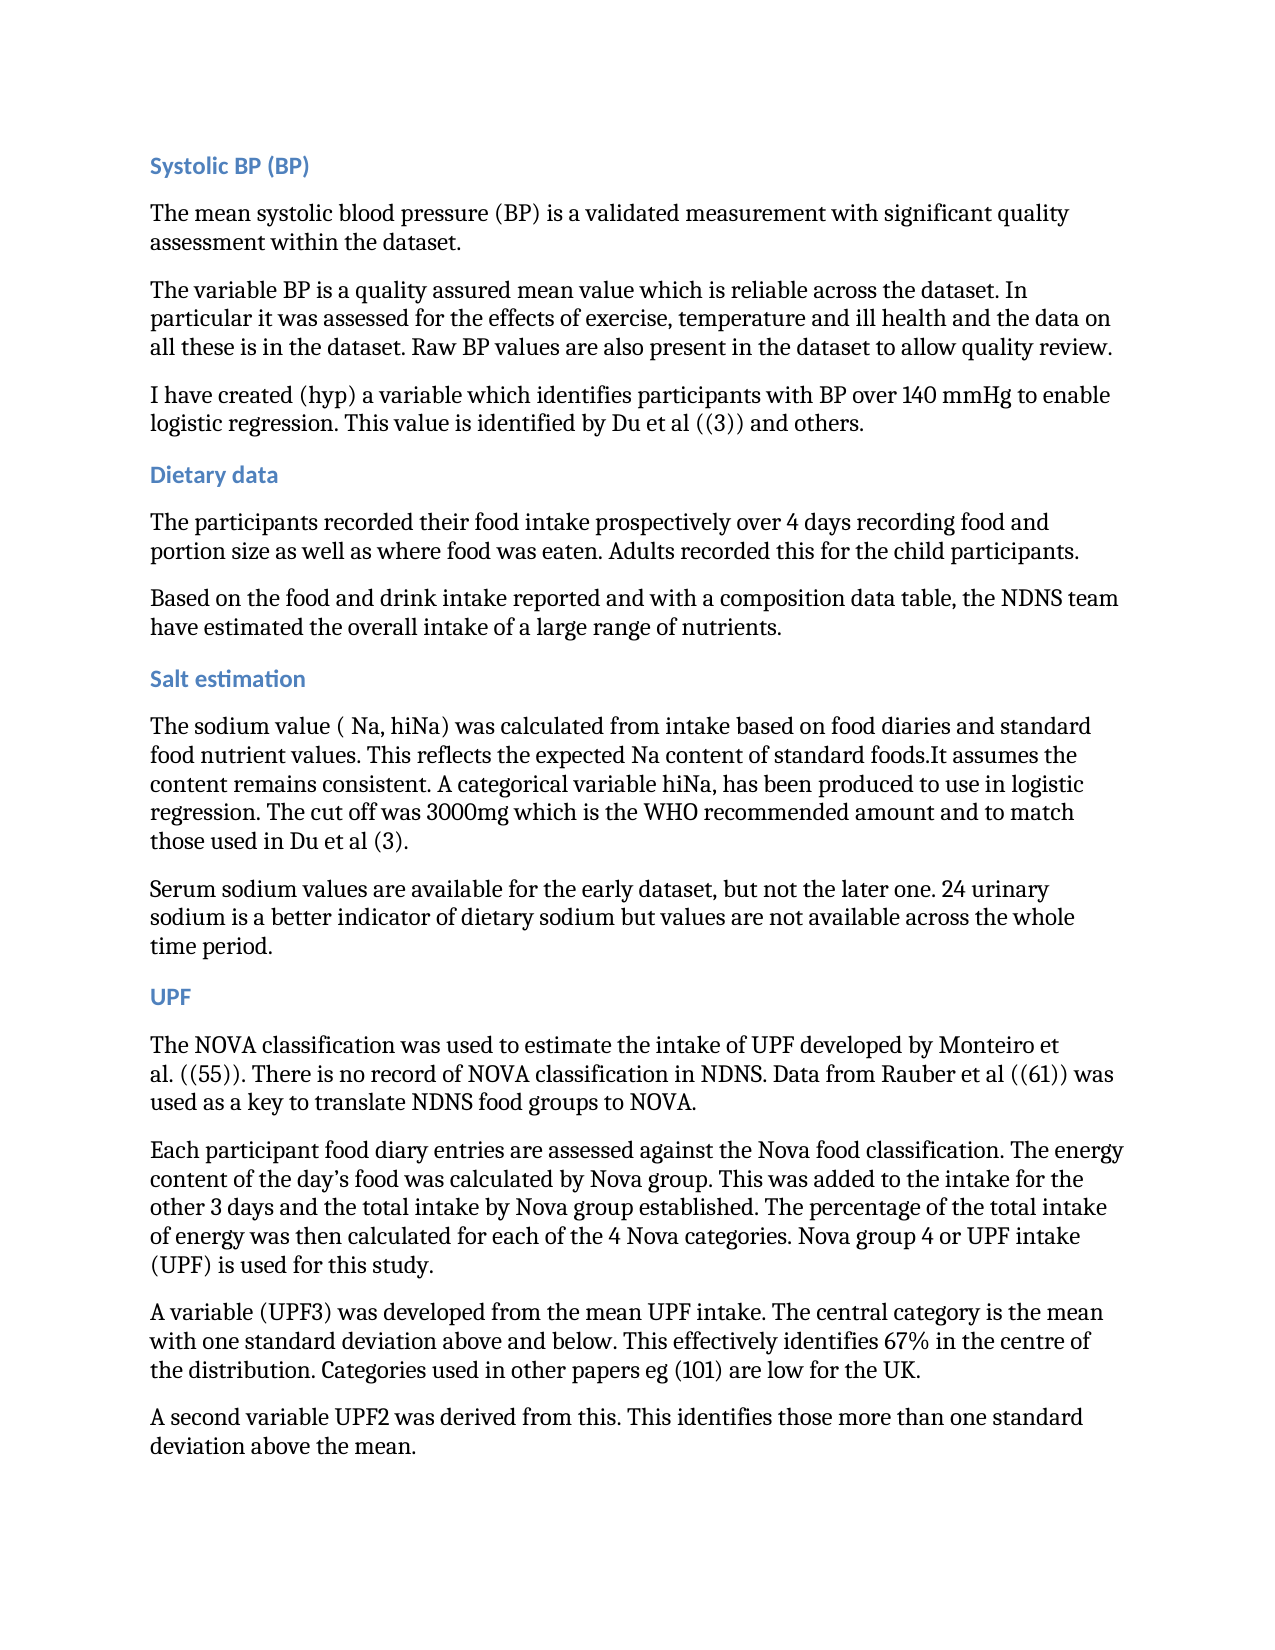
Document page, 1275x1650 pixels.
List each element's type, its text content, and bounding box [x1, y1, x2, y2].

text Based on the food and drink intake reported and with a composition data table, the NDNS team have estimated the overall intake of a large range of nutrients. [150, 584, 1125, 642]
text Serum sodium values are available for the early dataset, but not the later one. 24 urinary sodium is a better indicator of dietary sodium but values are not available across the whole time period. [150, 874, 1125, 961]
text The variable BP is a quality assured mean value which is reliable across the dataset. In particular it was assessed for the effects of exercise, temperature and ill health and the data on all these is in the dataset. Raw BP values are also present in the dataset to allow quality review. [150, 276, 1125, 362]
subtitle UPF [150, 982, 1125, 1012]
text A second variable UPF2 was derived from this. This identifies those more than one standard deviation above the mean. [150, 1403, 1125, 1461]
subtitle Systolic BP (BP) [150, 150, 1125, 181]
text Each participant food diary entries are assessed against the Nova food classification. The energy content of the day’s food was calculated by Nova group. This was added to the intake for the other 3 days and the total intake by Nova group established. The percentage of the total intake of energy was then calculated for each of the 4 Nova categories. Nova group 4 or UPF intake (UPF) is used for this study. [150, 1136, 1125, 1279]
text The sodium value ( Na, hiNa) was calculated from intake based on food diaries and standard food nutrient values. This reflects the expected Na content of standard foods.It assumes the content remains consistent. A categorical variable hiNa, has been produced to use in logistic regression. The cut off was 3000mg which is the WHO recommended amount and to match those used in Du et al (3). [150, 712, 1125, 856]
subtitle Dietary data [150, 459, 1125, 489]
text The mean systolic blood pressure (BP) is a validated measurement with significant quality assessment within the dataset. [150, 199, 1125, 257]
text The NOVA classification was used to estimate the intake of UPF developed by Monteiro et al. ((55)). There is no record of NOVA classification in NDNS. Data from Rauber et al ((61)) was used as a key to translate NDNS food groups to NOVA. [150, 1031, 1125, 1117]
text The participants recorded their food intake prospectively over 4 days recording food and portion size as well as where food was eaten. Adults recorded this for the child participants. [150, 508, 1125, 566]
text A variable (UPF3) was developed from the mean UPF intake. The central category is the mean with one standard deviation above and below. This effectively identifies 67% in the centre of the distribution. Categories used in other papers eg (101) are low for the UK. [150, 1298, 1125, 1384]
subtitle Salt estimation [150, 663, 1125, 693]
text I have created (hyp) a variable which identifies participants with BP over 140 mmHg to enable logistic regression. This value is identified by Du et al ((3)) and others. [150, 381, 1125, 438]
